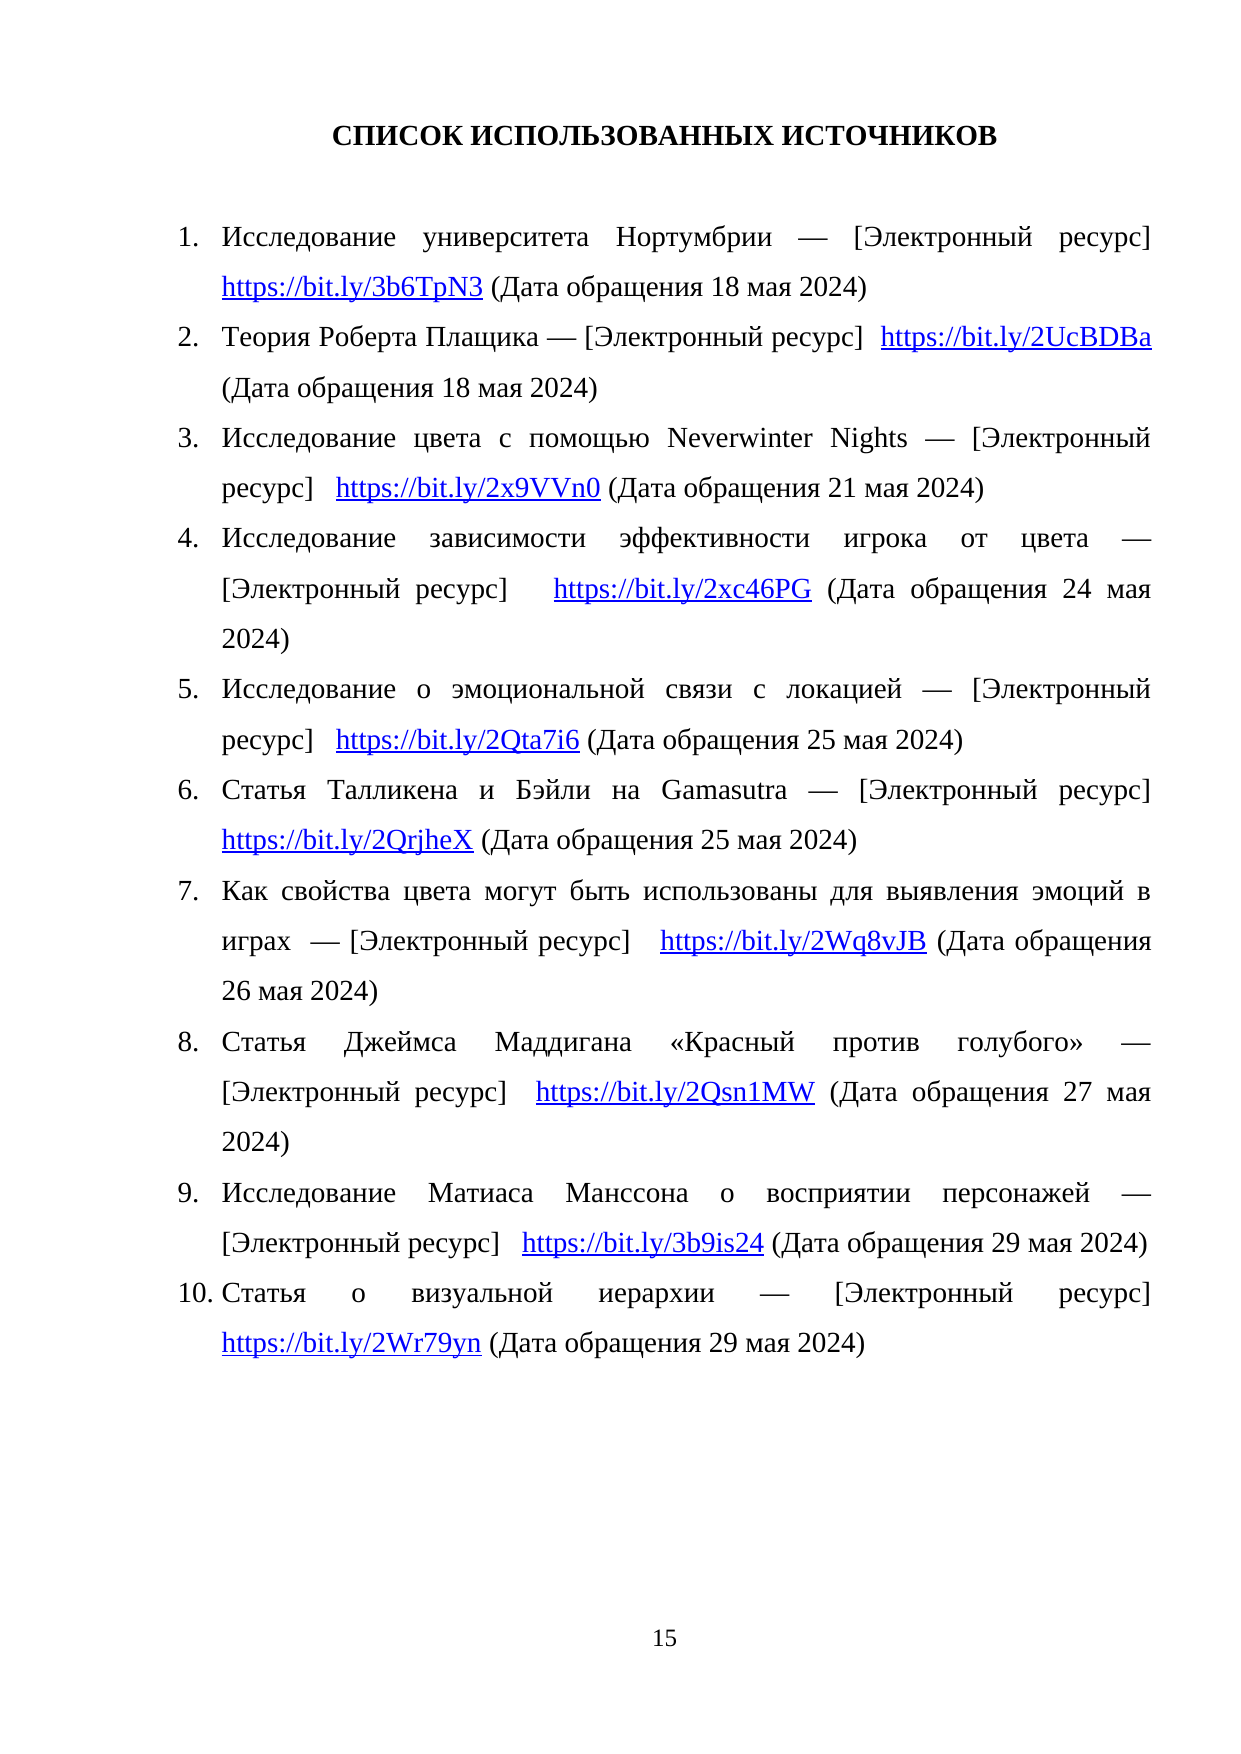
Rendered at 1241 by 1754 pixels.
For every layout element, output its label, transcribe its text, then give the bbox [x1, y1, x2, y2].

list Исследование о эмоциональной связи с локацией — [Электронный ресурс] https://bit.ly/2Qta7i6 (Дата обращения 25 мая 2024) [177, 672, 1152, 755]
list Статья Джеймса Маддигана «Красный против голубого» — [Электронный ресурс] https://bit.ly/2Qsn1MW (Дата обращения 27 мая 2024) [177, 1024, 1152, 1158]
list Теория Роберта Плащика — [Электронный ресурс] https://bit.ly/2UcBDBa (Дата обращения 18 мая 2024) [177, 319, 1152, 403]
list Как свойства цвета могут быть использованы для выявления эмоций в играх — [Электронный ресурс] https://bit.ly/2Wq8vJB (Дата обращения 26 мая 2024) [177, 873, 1152, 1007]
list Исследование Матиаса Манссона о восприятии персонажей — [Электронный ресурс] https://bit.ly/3b9is24 (Дата обращения 29 мая 2024) [177, 1175, 1152, 1258]
subtitle СПИСОК ИСПОЛЬЗОВАННЫХ ИСТОЧНИКОВ [177, 118, 1152, 152]
list Статья о визуальной иерархии — [Электронный ресурс] https://bit.ly/2Wr79yn (Дата обращения 29 мая 2024) [177, 1275, 1152, 1359]
list Исследование цвета с помощью Neverwinter Nights — [Электронный ресурс] https://bit.ly/2x9VVn0 (Дата обращения 21 мая 2024) [177, 420, 1152, 504]
list Исследование университета Нортумбрии — [Электронный ресурс] https://bit.ly/3b6TpN3 (Дата обращения 18 мая 2024) [177, 219, 1152, 303]
list Статья Талликена и Бэйли на Gamasutra — [Электронный ресурс] https://bit.ly/2QrjheX (Дата обращения 25 мая 2024) [177, 772, 1152, 856]
list Исследование зависимости эффективности игрока от цвета — [Электронный ресурс] https://bit.ly/2xc46PG (Дата обращения 24 мая 2024) [177, 521, 1152, 655]
